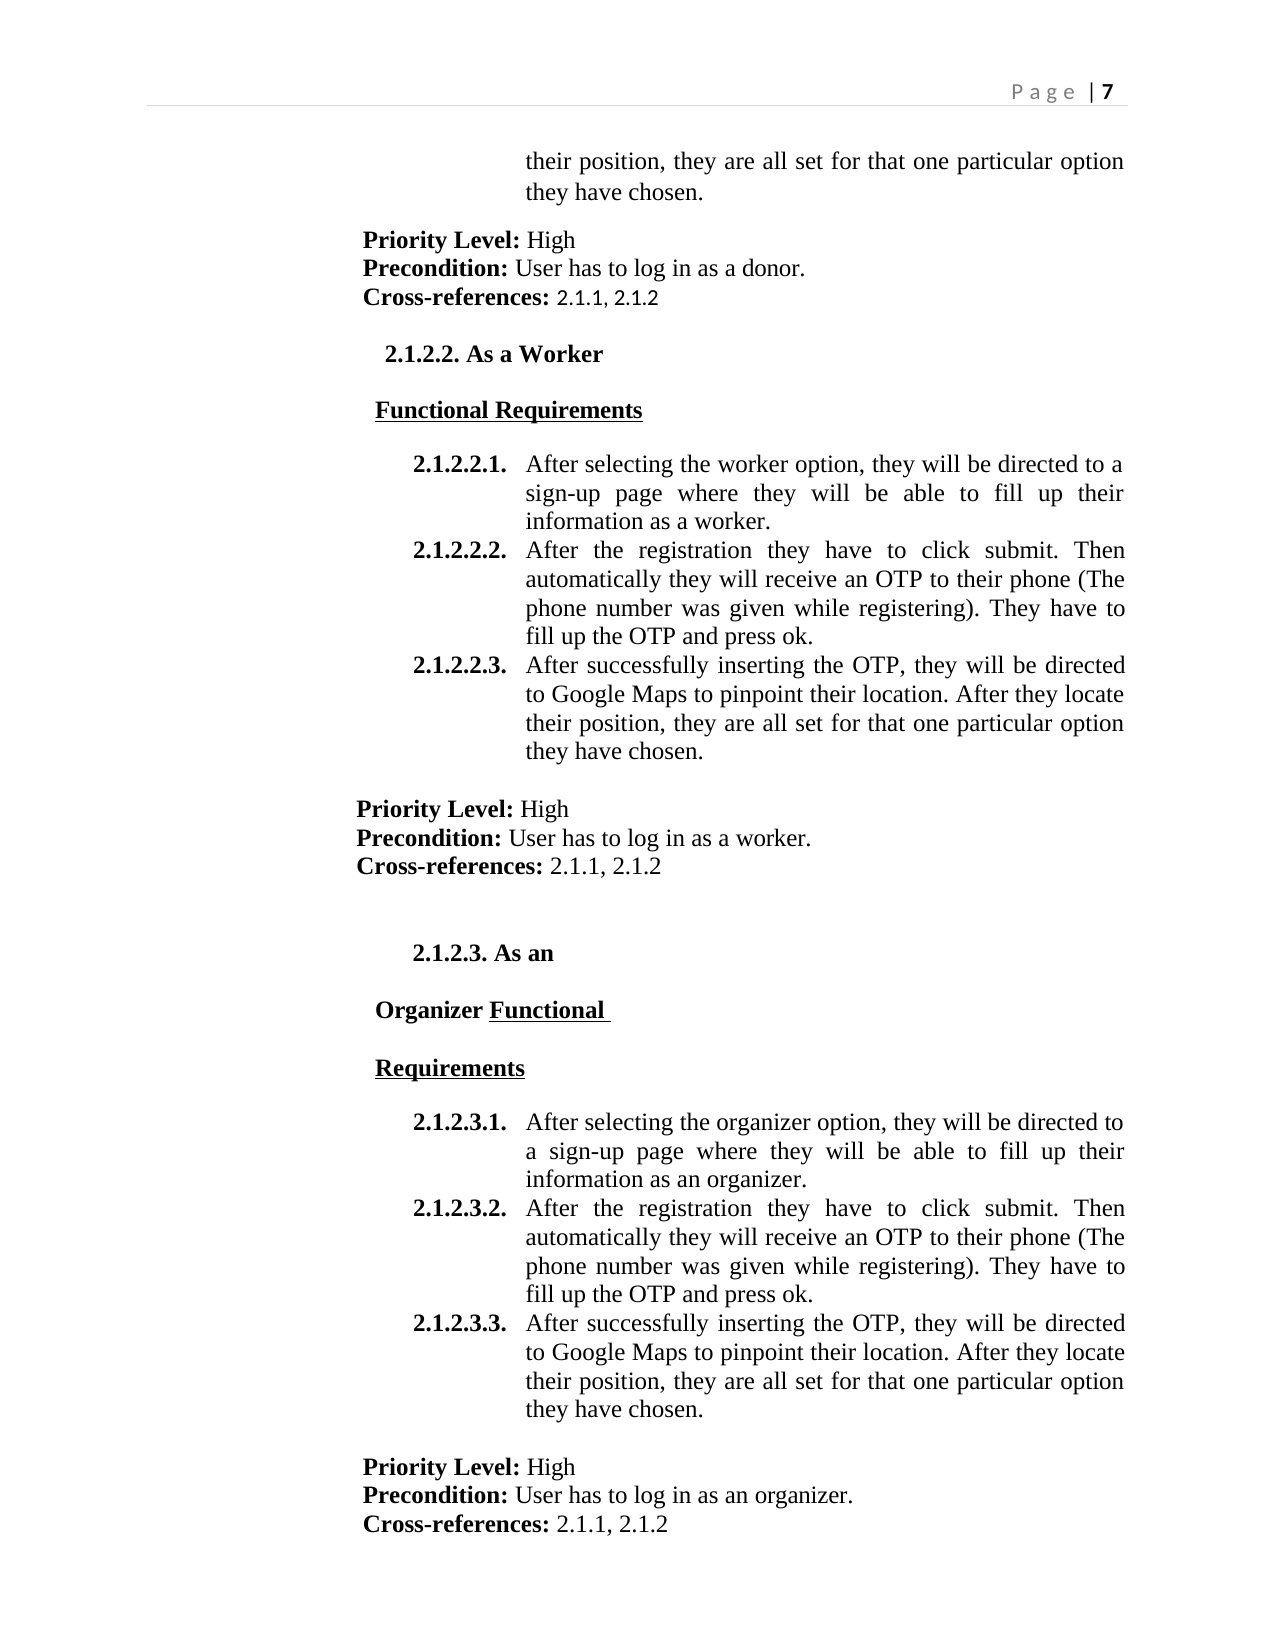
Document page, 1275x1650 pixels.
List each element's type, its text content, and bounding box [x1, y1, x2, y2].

text Precondition: User has to log in as a donor. [363, 253, 1179, 282]
list After successfully inserting the OTP, they will be directed to Google Maps to pinpoint their location. After they locate their position, they are all set for that one particular option they have chosen. [413, 1308, 1126, 1423]
subtitle Priority Level: High [356, 794, 1179, 823]
text Cross-references: 2.1.1, 2.1.2 [363, 282, 1179, 311]
subtitle As an Organizer Functional Requirements [375, 938, 667, 1082]
text Cross-references: 2.1.1, 2.1.2 [356, 851, 1179, 880]
list After the registration they have to click submit. Then automatically they will receive an OTP to their phone (The phone number was given while registering). They have to fill up the OTP and press ok. [413, 535, 1126, 650]
text their position, they are all set for that one particular option they have chosen. [525, 146, 1125, 206]
list After selecting the worker option, they will be directed to a [413, 452, 1179, 478]
text Cross-references: 2.1.1, 2.1.2 [363, 1509, 1179, 1538]
text sign-up page where they will be able to fill up their information as a worker. [525, 478, 1125, 535]
subtitle Priority Level: High [363, 1452, 1179, 1480]
subtitle As a Worker Functional Requirements [375, 339, 645, 424]
text Precondition: User has to log in as a worker. [356, 823, 1179, 851]
subtitle Priority Level: High [363, 225, 1179, 253]
list After successfully inserting the OTP, they will be directed to Google Maps to pinpoint their location. After they locate their position, they are all set for that one particular option they have chosen. [413, 650, 1125, 765]
text a sign-up page where they will be able to fill up their information as an organizer. [525, 1136, 1126, 1193]
list After selecting the organizer option, they will be directed to [413, 1111, 1179, 1136]
list After the registration they have to click submit. Then automatically they will receive an OTP to their phone (The phone number was given while registering). They have to fill up the OTP and press ok. [413, 1193, 1126, 1308]
text Precondition: User has to log in as an organizer. [363, 1481, 1179, 1509]
